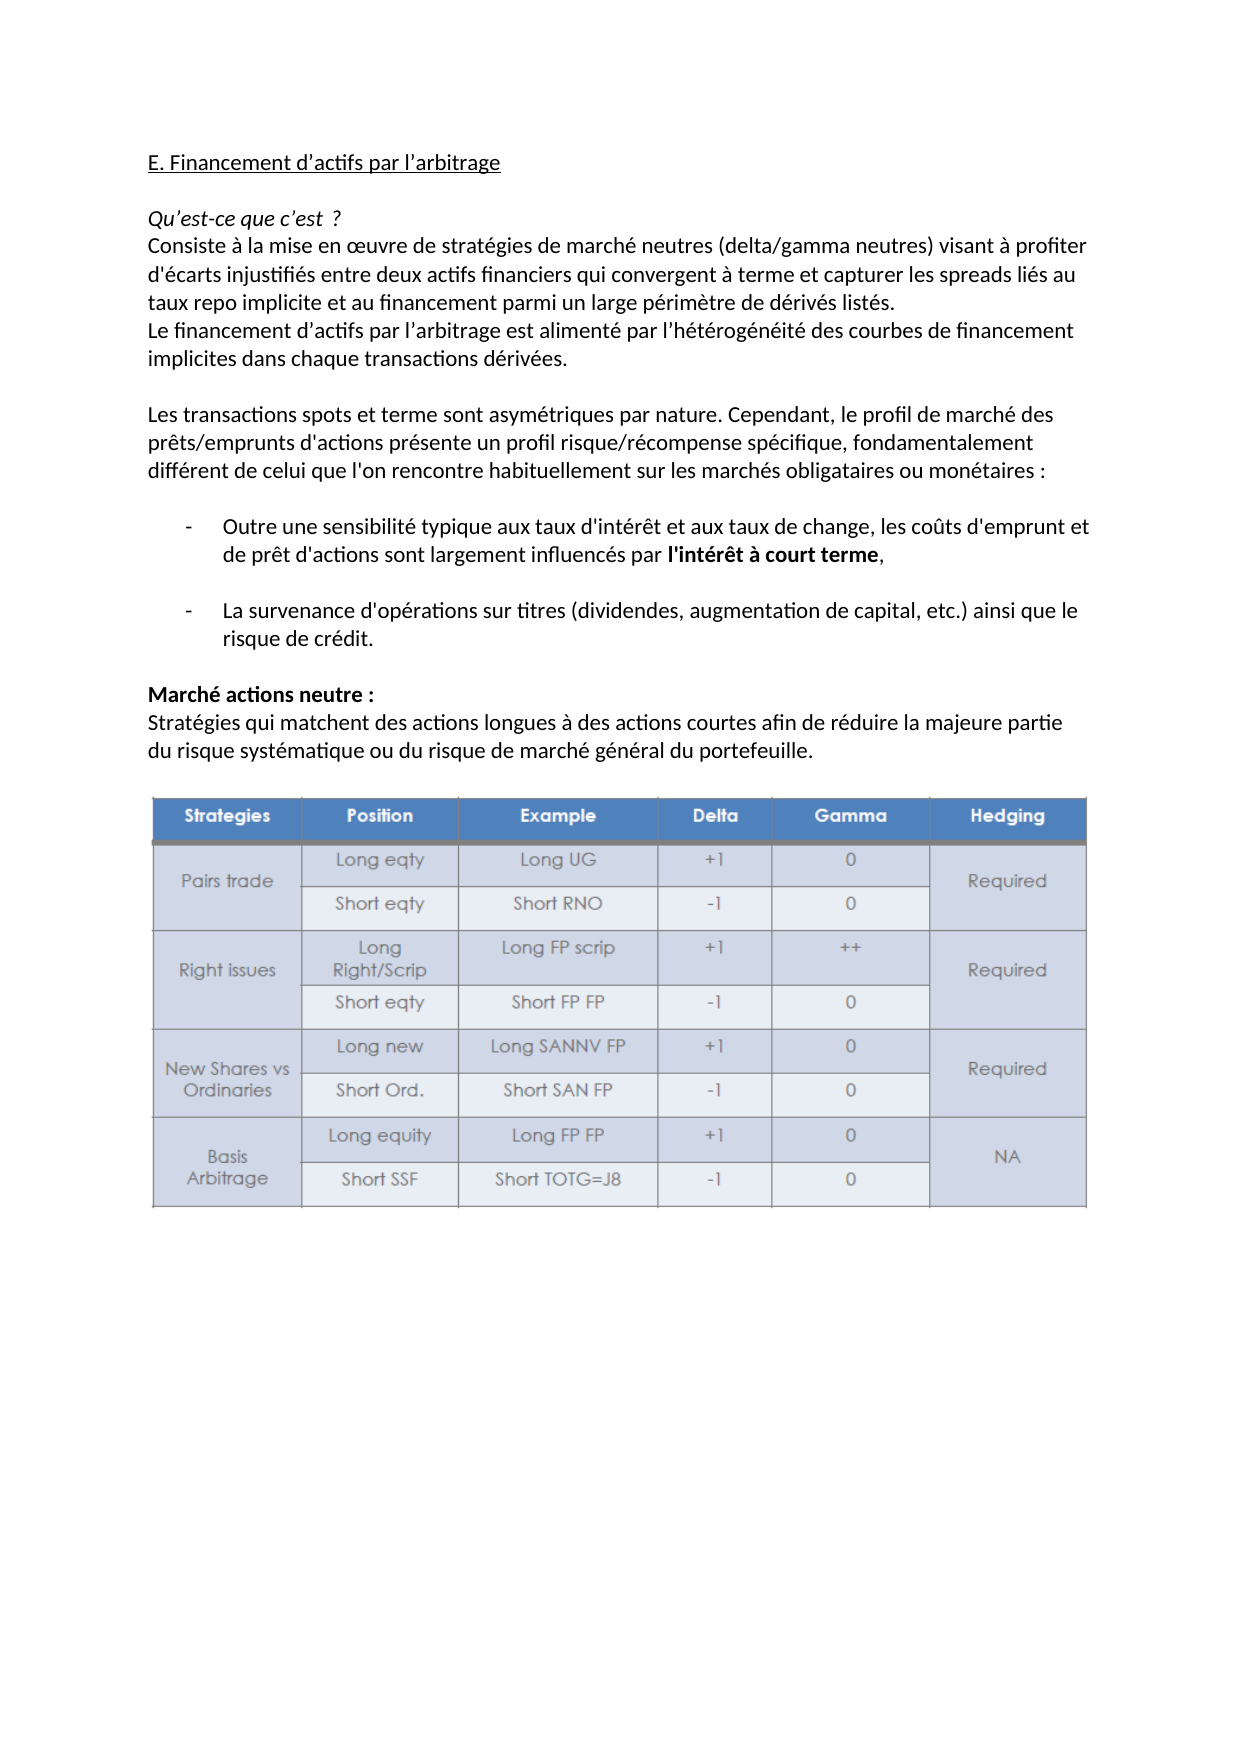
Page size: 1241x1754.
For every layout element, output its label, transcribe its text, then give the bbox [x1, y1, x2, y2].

text Le financement d’actifs par l’arbitrage est alimenté par l’hétérogénéité des courbes de financement implicites dans chaque transactions dérivées. [148, 316, 1093, 372]
text Stratégies qui matchent des actions longues à des actions courtes afin de réduire la majeure partie du risque systématique ou du risque de marché général du portefeuille. [148, 708, 1093, 764]
text E. Financement d’actifs par l’arbitrage [148, 148, 1093, 176]
text Les transactions spots et terme sont asymétriques par nature. Cependant, le profil de marché des prêts/emprunts d'actions présente un profil risque/récompense spécifique, fondamentalement différent de celui que l'on rencontre habituellement sur les marchés obligataires ou monétaires : [148, 400, 1093, 484]
text Qu’est-ce que c’est ? [148, 204, 1093, 232]
text Consiste à la mise en œuvre de stratégies de marché neutres (delta/gamma neutres) visant à profiter d'écarts injustifiés entre deux actifs financiers qui convergent à terme et capturer les spreads liés au taux repo implicite et au financement parmi un large périmètre de dérivés listés. [148, 232, 1093, 316]
list Outre une sensibilité typique aux taux d'intérêt et aux taux de change, les coûts d'emprunt et de prêt d'actions sont largement influencés par l'intérêt à court terme, [185, 512, 1093, 568]
picture [147, 792, 1093, 1213]
text Marché actions neutre : [148, 680, 1093, 708]
list La survenance d'opérations sur titres (dividendes, augmentation de capital, etc.) ainsi que le risque de crédit. [185, 596, 1093, 652]
